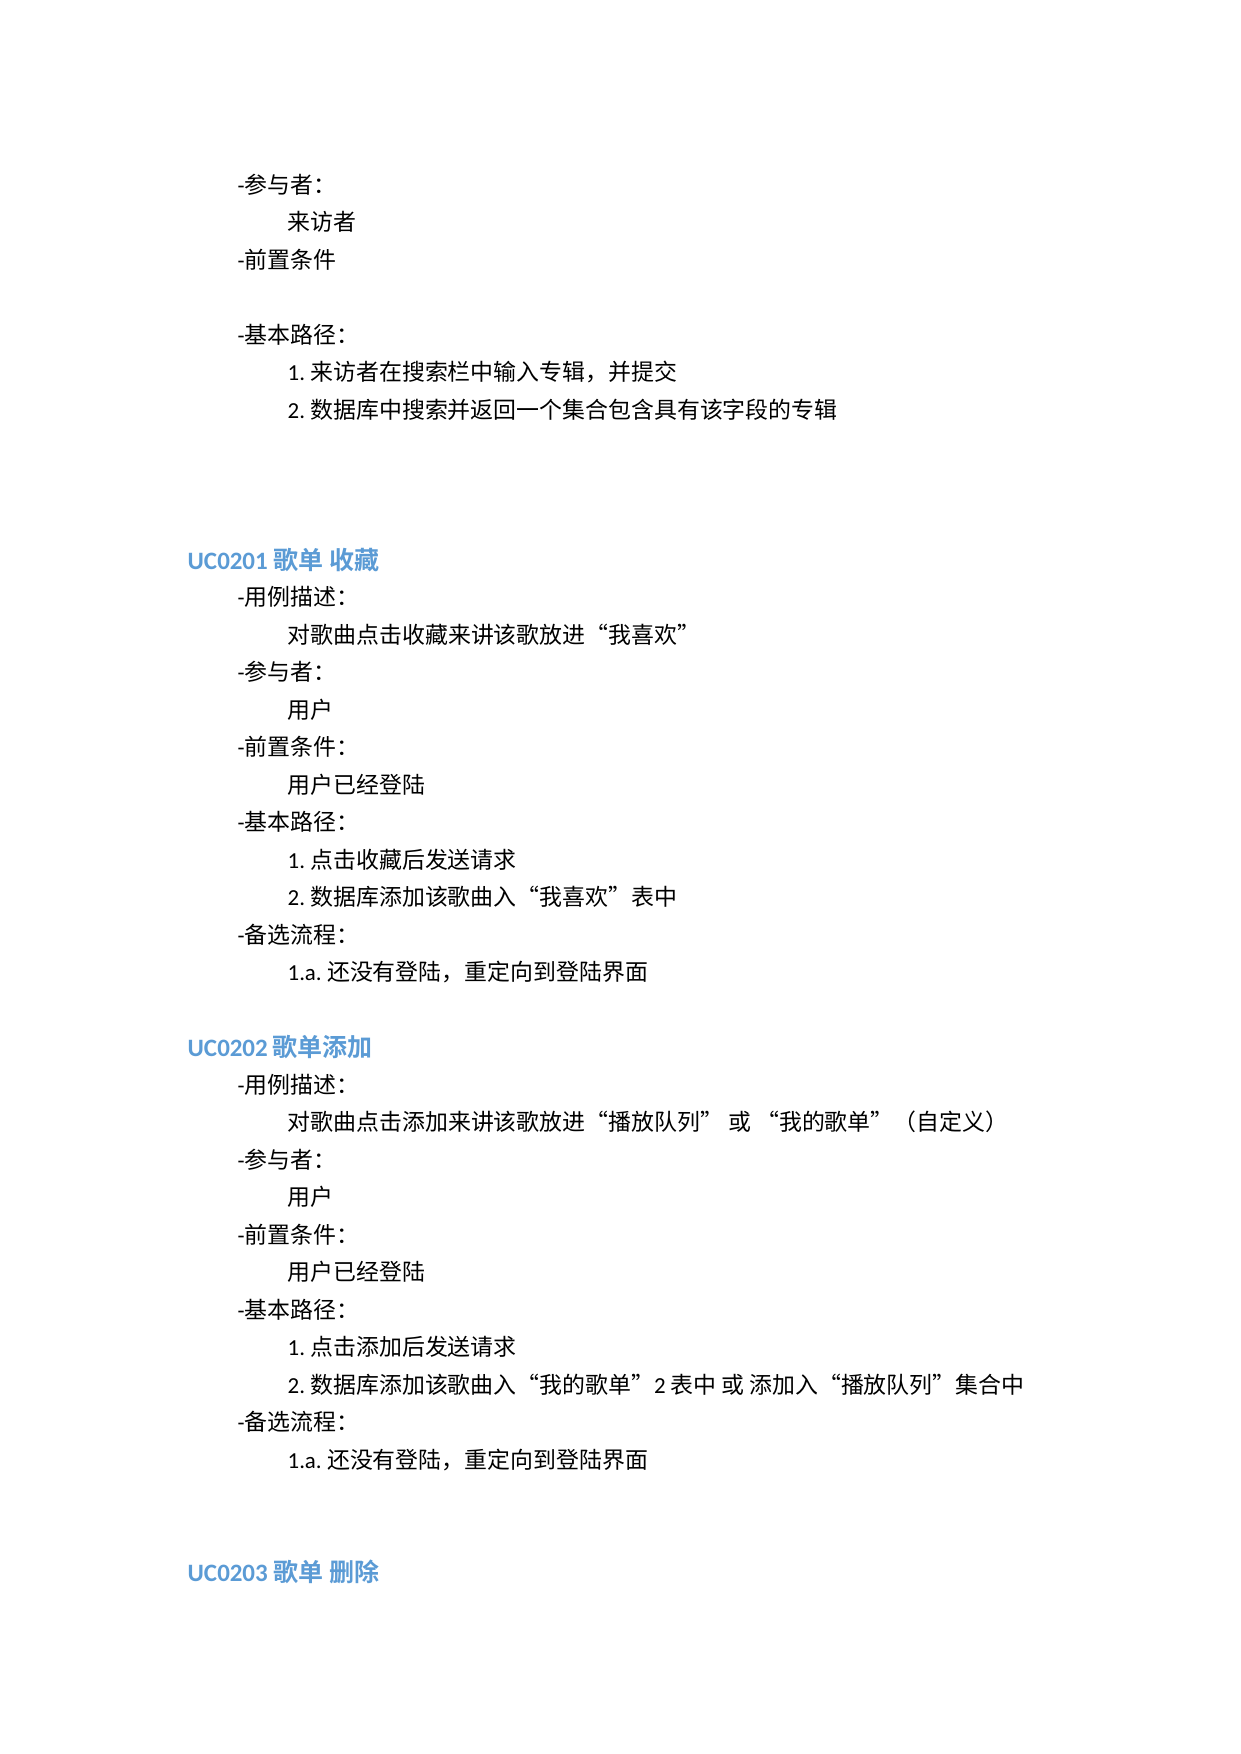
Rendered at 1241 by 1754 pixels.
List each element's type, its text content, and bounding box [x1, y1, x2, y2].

text 对歌曲点击收藏来讲该歌放进“我喜欢” [187, 614, 1053, 652]
text UC0202歌单添加 [187, 1027, 1053, 1064]
text 用户已经登陆 [187, 764, 1053, 802]
text -前置条件： [187, 1214, 1053, 1252]
text 2. 数据库中搜索并返回一个集合包含具有该字段的专辑 [187, 389, 1053, 427]
text 来访者 [187, 202, 1053, 239]
text 对歌曲点击添加来讲该歌放进“播放队列” 或 “我的歌单”（自定义） [187, 1102, 1053, 1139]
text -参与者： [187, 1139, 1053, 1177]
text -基本路径： [187, 314, 1053, 352]
text 用户 [187, 1177, 1053, 1214]
text -基本路径： [187, 802, 1053, 839]
text 1. 点击收藏后发送请求 [187, 839, 1053, 877]
text -参与者： [187, 164, 1053, 202]
text UC0201 歌单 收藏 [187, 539, 1053, 577]
text -备选流程： [187, 1402, 1053, 1439]
text -用例描述： [187, 1064, 1053, 1102]
text 1. 来访者在搜索栏中输入专辑，并提交 [187, 352, 1053, 389]
text -备选流程： [187, 914, 1053, 952]
text 2. 数据库添加该歌曲入“我的歌单”2表中 或 添加入“播放队列”集合中 [187, 1364, 1053, 1402]
text -参与者： [187, 652, 1053, 689]
text 1.a. 还没有登陆，重定向到登陆界面 [187, 1439, 1053, 1477]
text -前置条件 [187, 239, 1053, 277]
text -用例描述： [187, 577, 1053, 614]
text 2. 数据库添加该歌曲入“我喜欢”表中 [187, 877, 1053, 914]
text UC0203 歌单 删除 [187, 1552, 1053, 1589]
text 用户已经登陆 [187, 1252, 1053, 1289]
text 1. 点击添加后发送请求 [187, 1327, 1053, 1364]
text 1.a. 还没有登陆，重定向到登陆界面 [187, 952, 1053, 989]
text 用户 [187, 689, 1053, 727]
text -基本路径： [187, 1289, 1053, 1327]
text -前置条件： [187, 727, 1053, 764]
